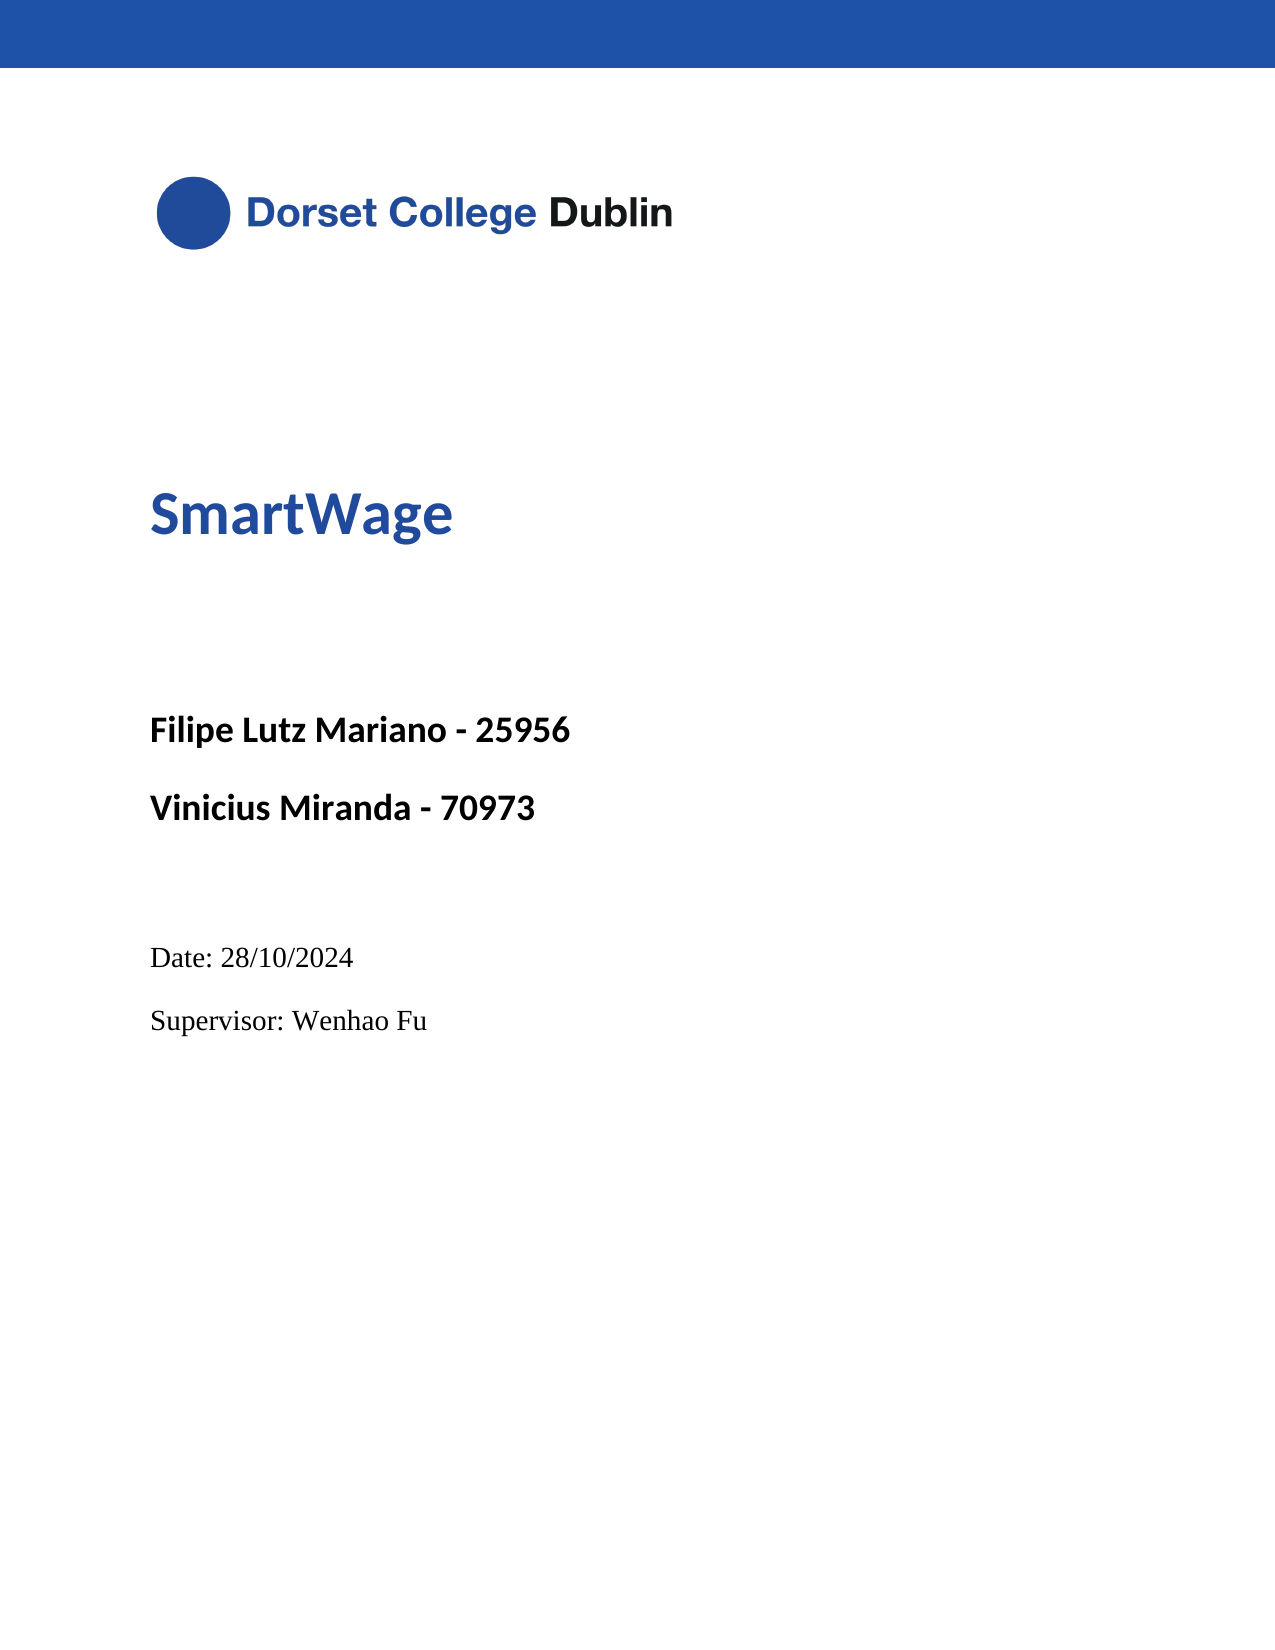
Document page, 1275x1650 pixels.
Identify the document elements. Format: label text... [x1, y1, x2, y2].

picture [150, 170, 678, 256]
text Vinicius Miranda - 70973 [150, 784, 1125, 830]
text Supervisor: Wenhao Fu [150, 1003, 1125, 1037]
picture [0, 0, 1275, 68]
text SmartWage [150, 474, 1125, 550]
text Filipe Lutz Mariano - 25956 [150, 706, 1125, 752]
text Date: 28/10/2024 [150, 941, 1125, 974]
